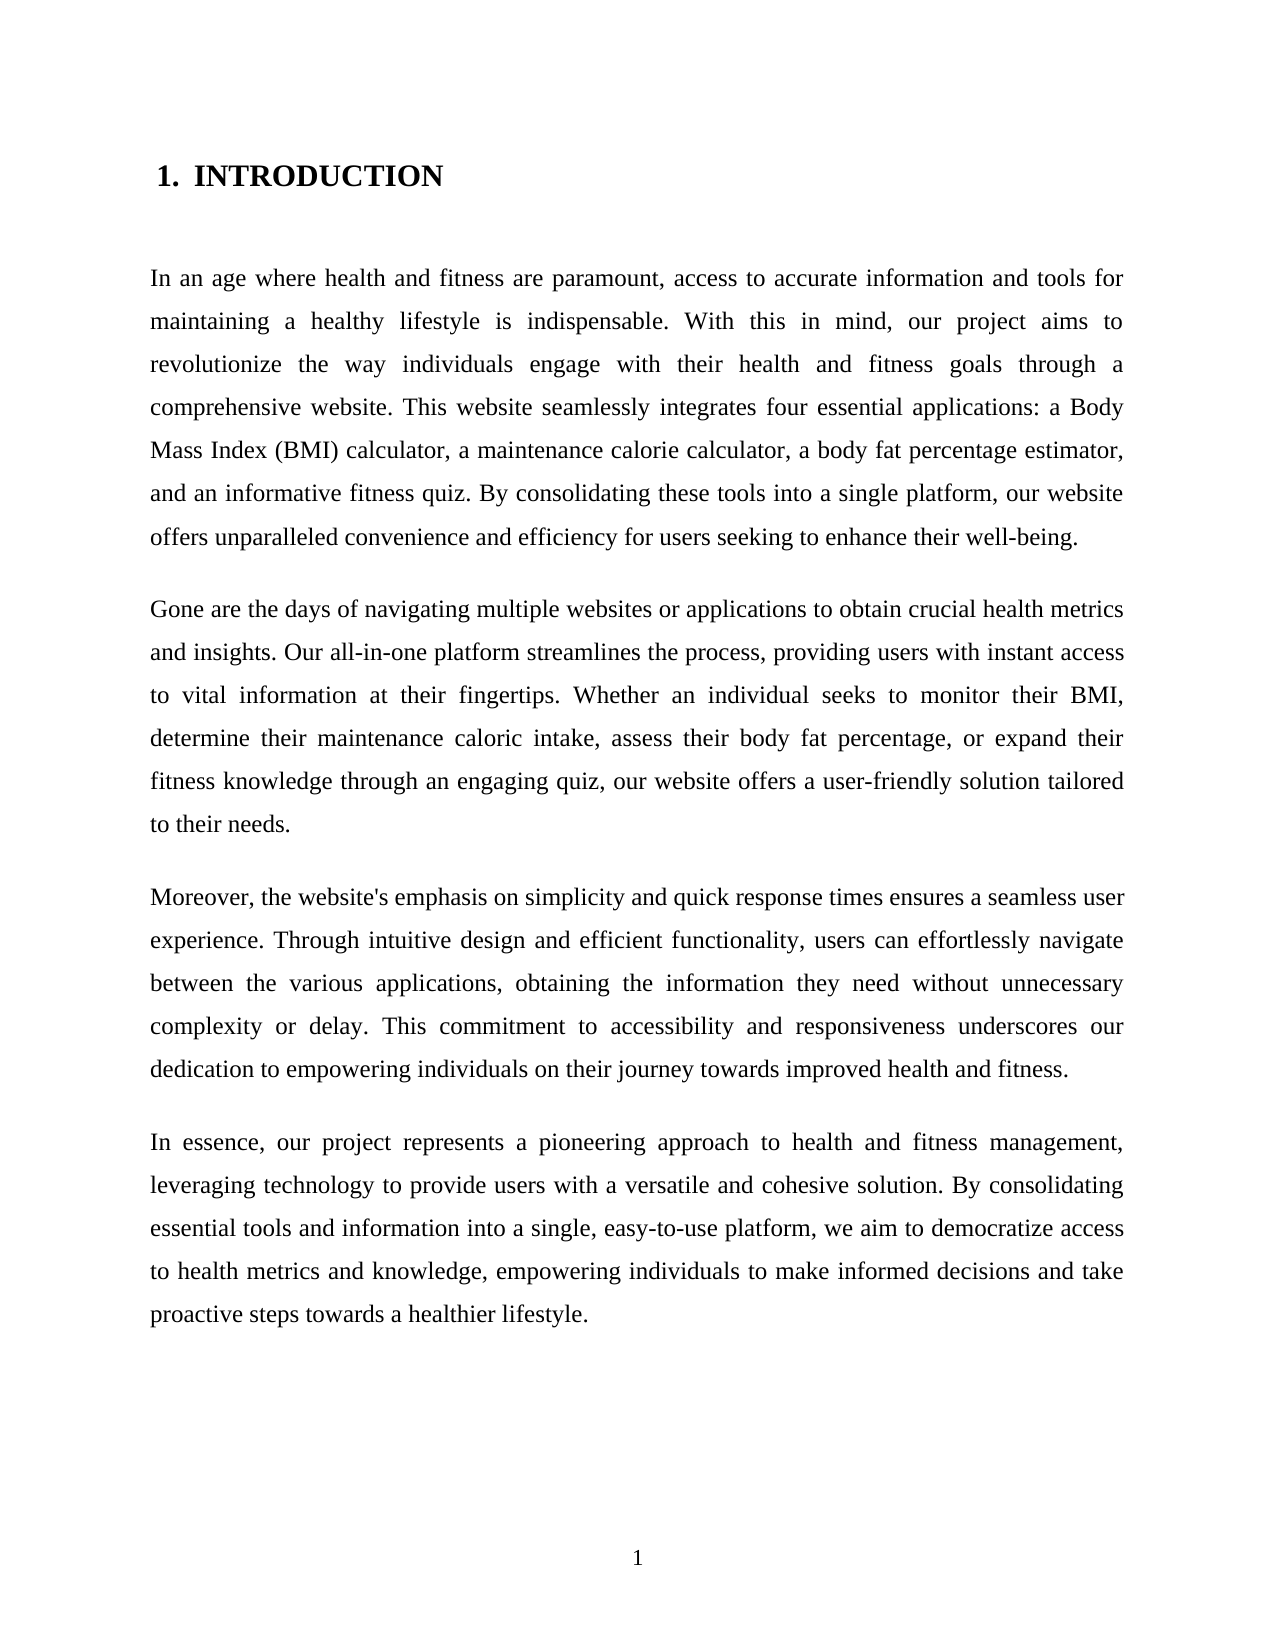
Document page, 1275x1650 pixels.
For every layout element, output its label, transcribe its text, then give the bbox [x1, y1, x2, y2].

list INTRODUCTION [156, 157, 1125, 193]
text In an age where health and fitness are paramount, access to accurate information and tools for maintaining a healthy lifestyle is indispensable. With this in mind, our project aims to revolutionize the way individuals engage with their health and fitness goals through a comprehensive website. This website seamlessly integrates four essential applications: a Body Mass Index (BMI) calculator, a maintenance calorie calculator, a body fat percentage estimator, and an informative fitness quiz. By consolidating these tools into a single platform, our website offers unparalleled convenience and efficiency for users seeking to enhance their well-being. [150, 263, 1125, 550]
text Gone are the days of navigating multiple websites or applications to obtain crucial health metrics and insights. Our all-in-one platform streamlines the process, providing users with instant access to vital information at their fingertips. Whether an individual seeks to monitor their BMI, determine their maintenance caloric intake, assess their body fat percentage, or expand their fitness knowledge through an engaging quiz, our website offers a user-friendly solution tailored to their needs. [150, 594, 1125, 838]
text Moreover, the website's emphasis on simplicity and quick response times ensures a seamless user experience. Through intuitive design and efficient functionality, users can effortlessly navigate between the various applications, obtaining the information they need without unnecessary complexity or delay. This commitment to accessibility and responsiveness underscores our dedication to empowering individuals on their journey towards improved health and fitness. [150, 882, 1125, 1083]
text In essence, our project represents a pioneering approach to health and fitness management, leveraging technology to provide users with a versatile and cohesive solution. By consolidating essential tools and information into a single, easy-to-use platform, we aim to democratize access to health metrics and knowledge, empowering individuals to make informed decisions and take proactive steps towards a healthier lifestyle. [150, 1127, 1125, 1328]
